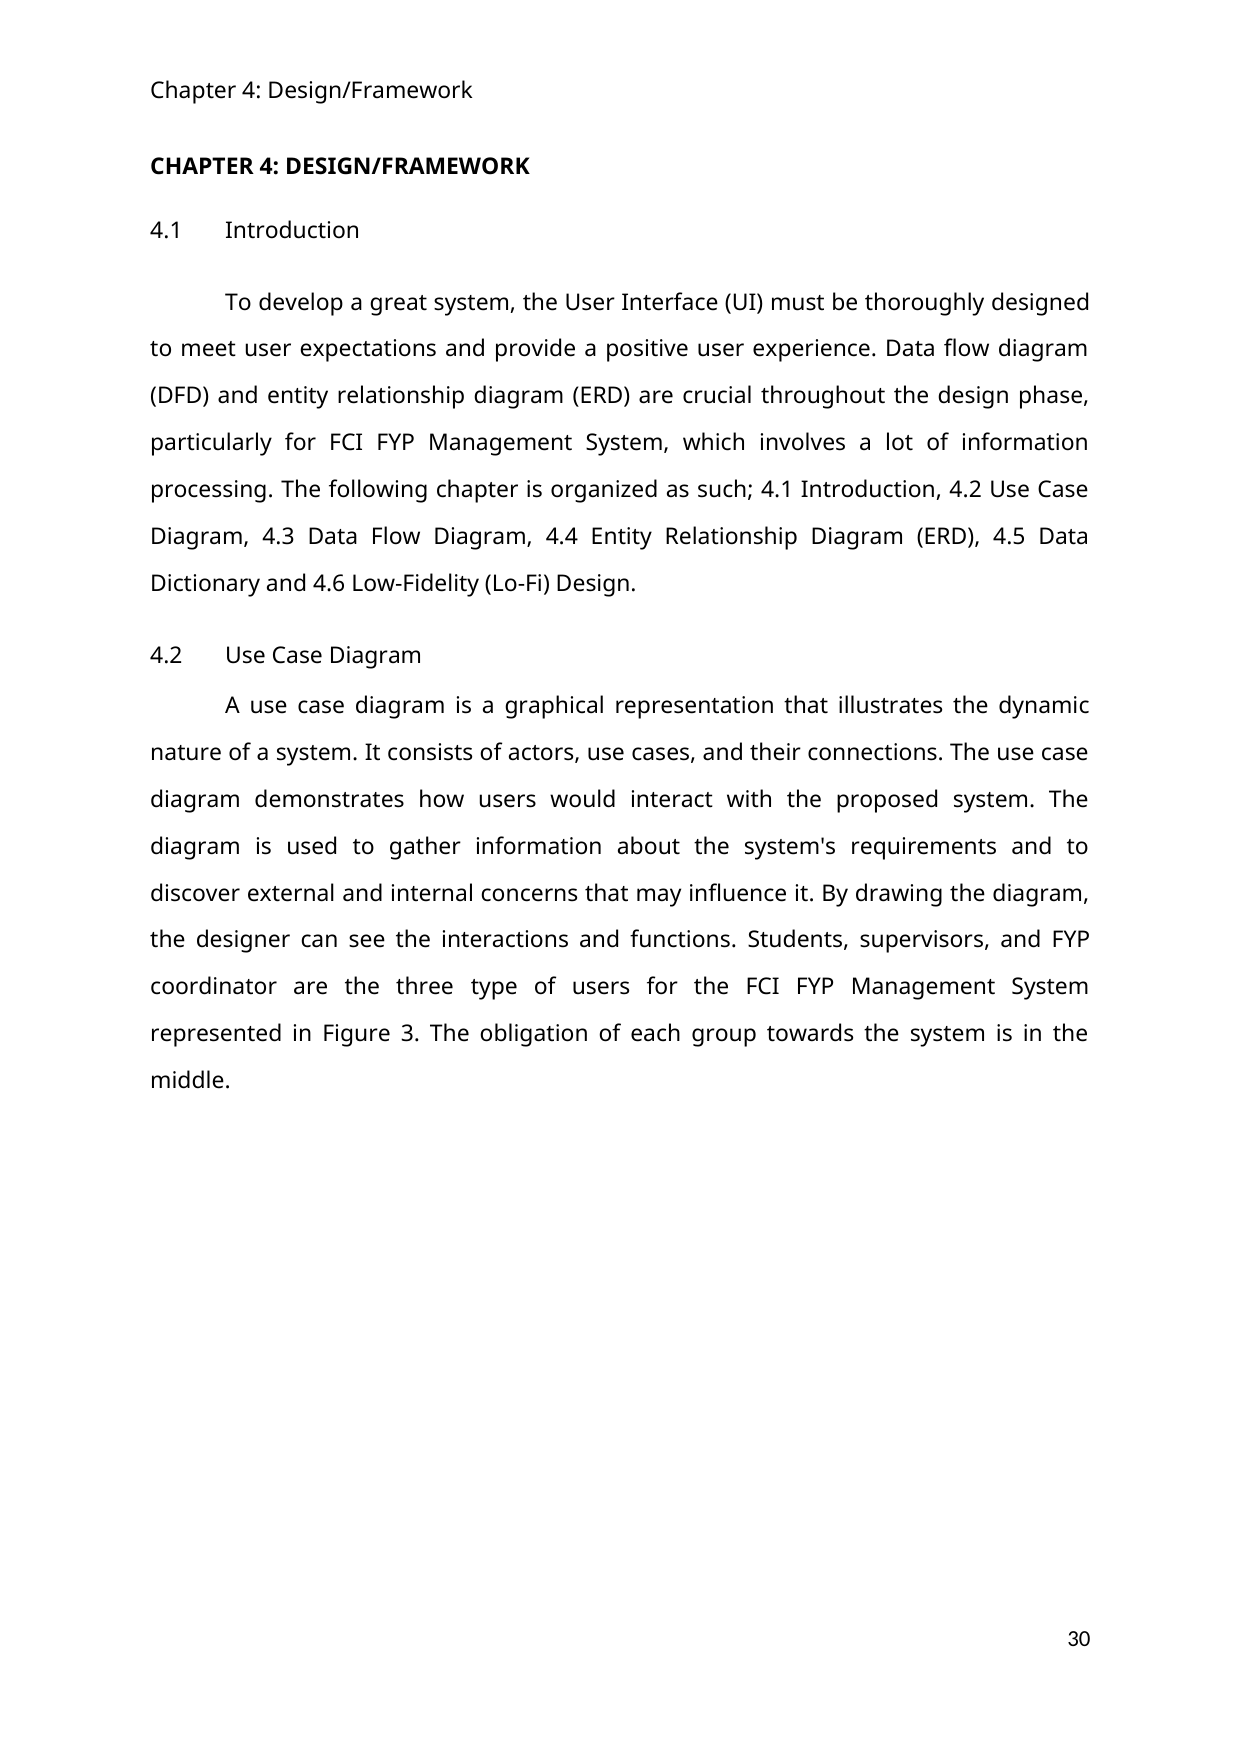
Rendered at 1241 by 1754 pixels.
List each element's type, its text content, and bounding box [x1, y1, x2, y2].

text 4.1 Introduction [150, 213, 1090, 245]
text 4.2 Use Case Diagram [150, 638, 1090, 670]
text To develop a great system, the User Interface (UI) must be thoroughly designed to meet user expectations and provide a positive user experience. Data flow diagram (DFD) and entity relationship diagram (ERD) are crucial throughout the design phase, particularly for FCI FYP Management System, which involves a lot of information processing. The following chapter is organized as such; 4.1 Introduction, 4.2 Use Case Diagram, 4.3 Data Flow Diagram, 4.4 Entity Relationship Diagram (ERD), 4.5 Data Dictionary and 4.6 Low-Fidelity (Lo-Fi) Design. [150, 285, 1090, 598]
text CHAPTER 4: DESIGN/FRAMEWORK [150, 150, 1090, 181]
text A use case diagram is a graphical representation that illustrates the dynamic nature of a system. It consists of actors, use cases, and their connections. The use case diagram demonstrates how users would interact with the proposed system. The diagram is used to gather information about the system's requirements and to discover external and internal concerns that may influence it. By drawing the diagram, the designer can see the interactions and functions. Students, supervisors, and FYP coordinator are the three type of users for the FCI FYP Management System represented in Figure 3. The obligation of each group towards the system is in the middle. [150, 689, 1090, 1095]
